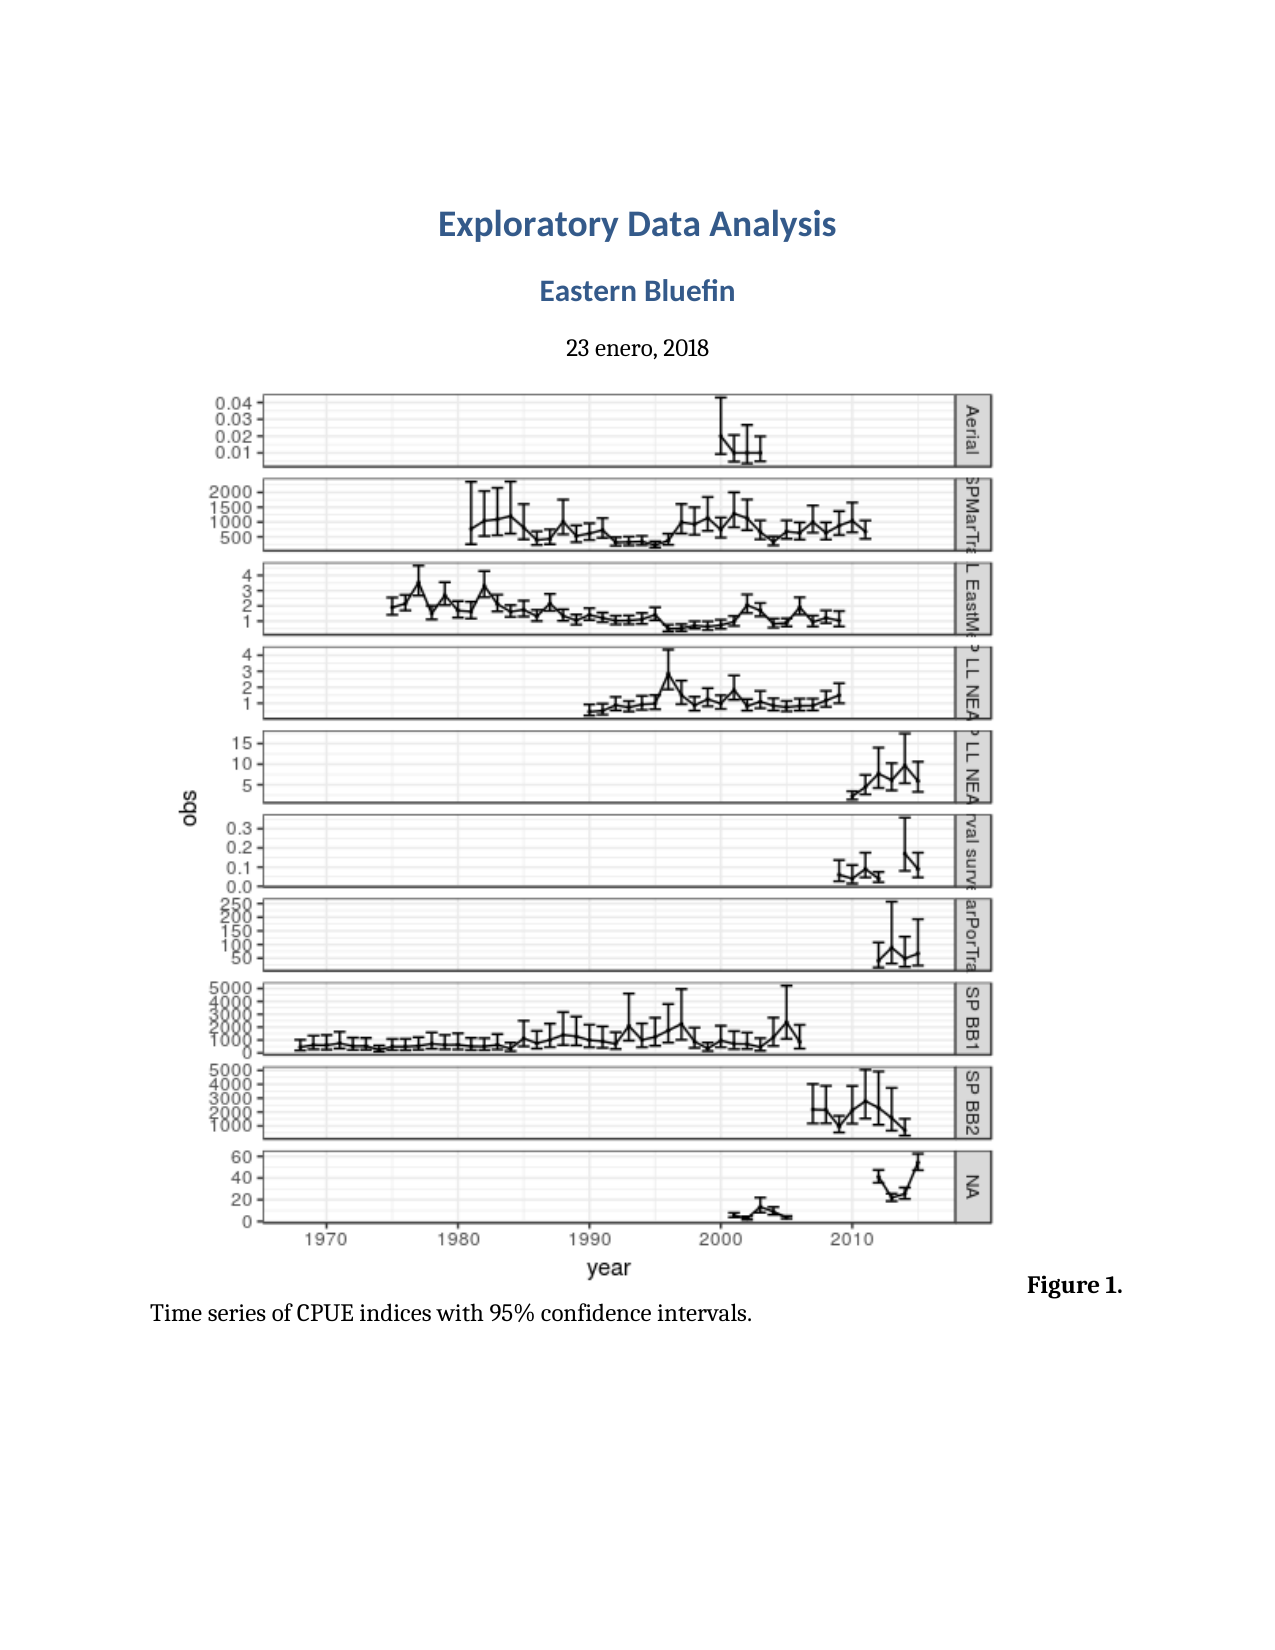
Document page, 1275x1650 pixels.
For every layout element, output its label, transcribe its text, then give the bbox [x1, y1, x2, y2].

title Exploratory Data Analysis [150, 200, 1125, 246]
subtitle Eastern Bluefin [150, 271, 1125, 309]
picture [168, 383, 1003, 1293]
text 23 enero, 2018 [150, 334, 1125, 363]
